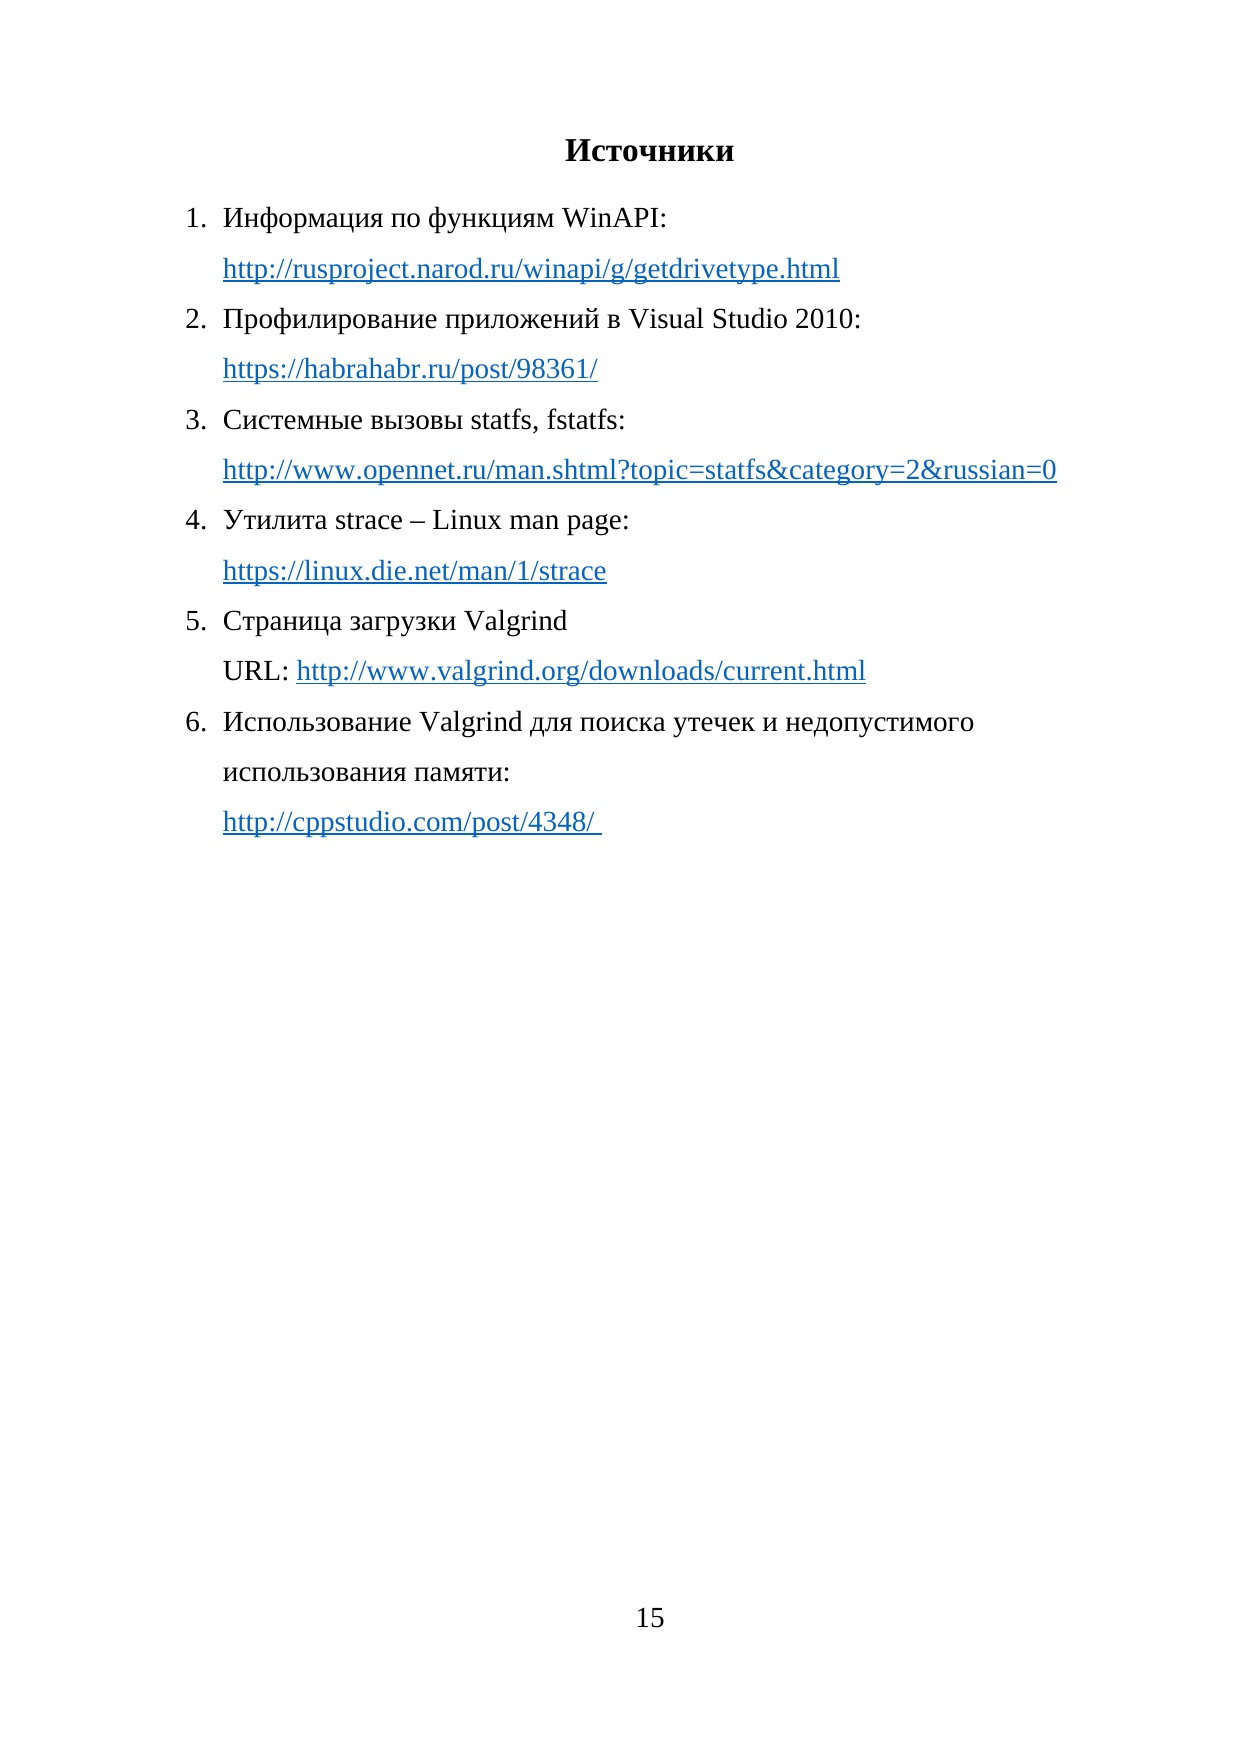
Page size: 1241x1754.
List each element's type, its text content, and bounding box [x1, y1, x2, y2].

list Информация по функциям WinAPI: http://rusproject.narod.ru/winapi/g/getdrivetype.html [185, 201, 1152, 284]
subtitle Источники [148, 131, 1152, 169]
list Профилирование приложений в Visual Studio 2010: https://habrahabr.ru/post/98361/ [185, 301, 1152, 385]
list Системные вызовы statfs, fstatfs: http://www.opennet.ru/man.shtml?topic=statfs&category=2&russian=0 [185, 402, 1152, 486]
list Использование Valgrind для поиска утечек и недопустимого использования памяти: http://cppstudio.com/post/4348/ [185, 704, 1152, 838]
list Утилита strace – Linux man page: https://linux.die.net/man/1/strace [185, 502, 1152, 586]
list Страница загрузки Valgrind URL: http://www.valgrind.org/downloads/current.html [185, 603, 1152, 687]
